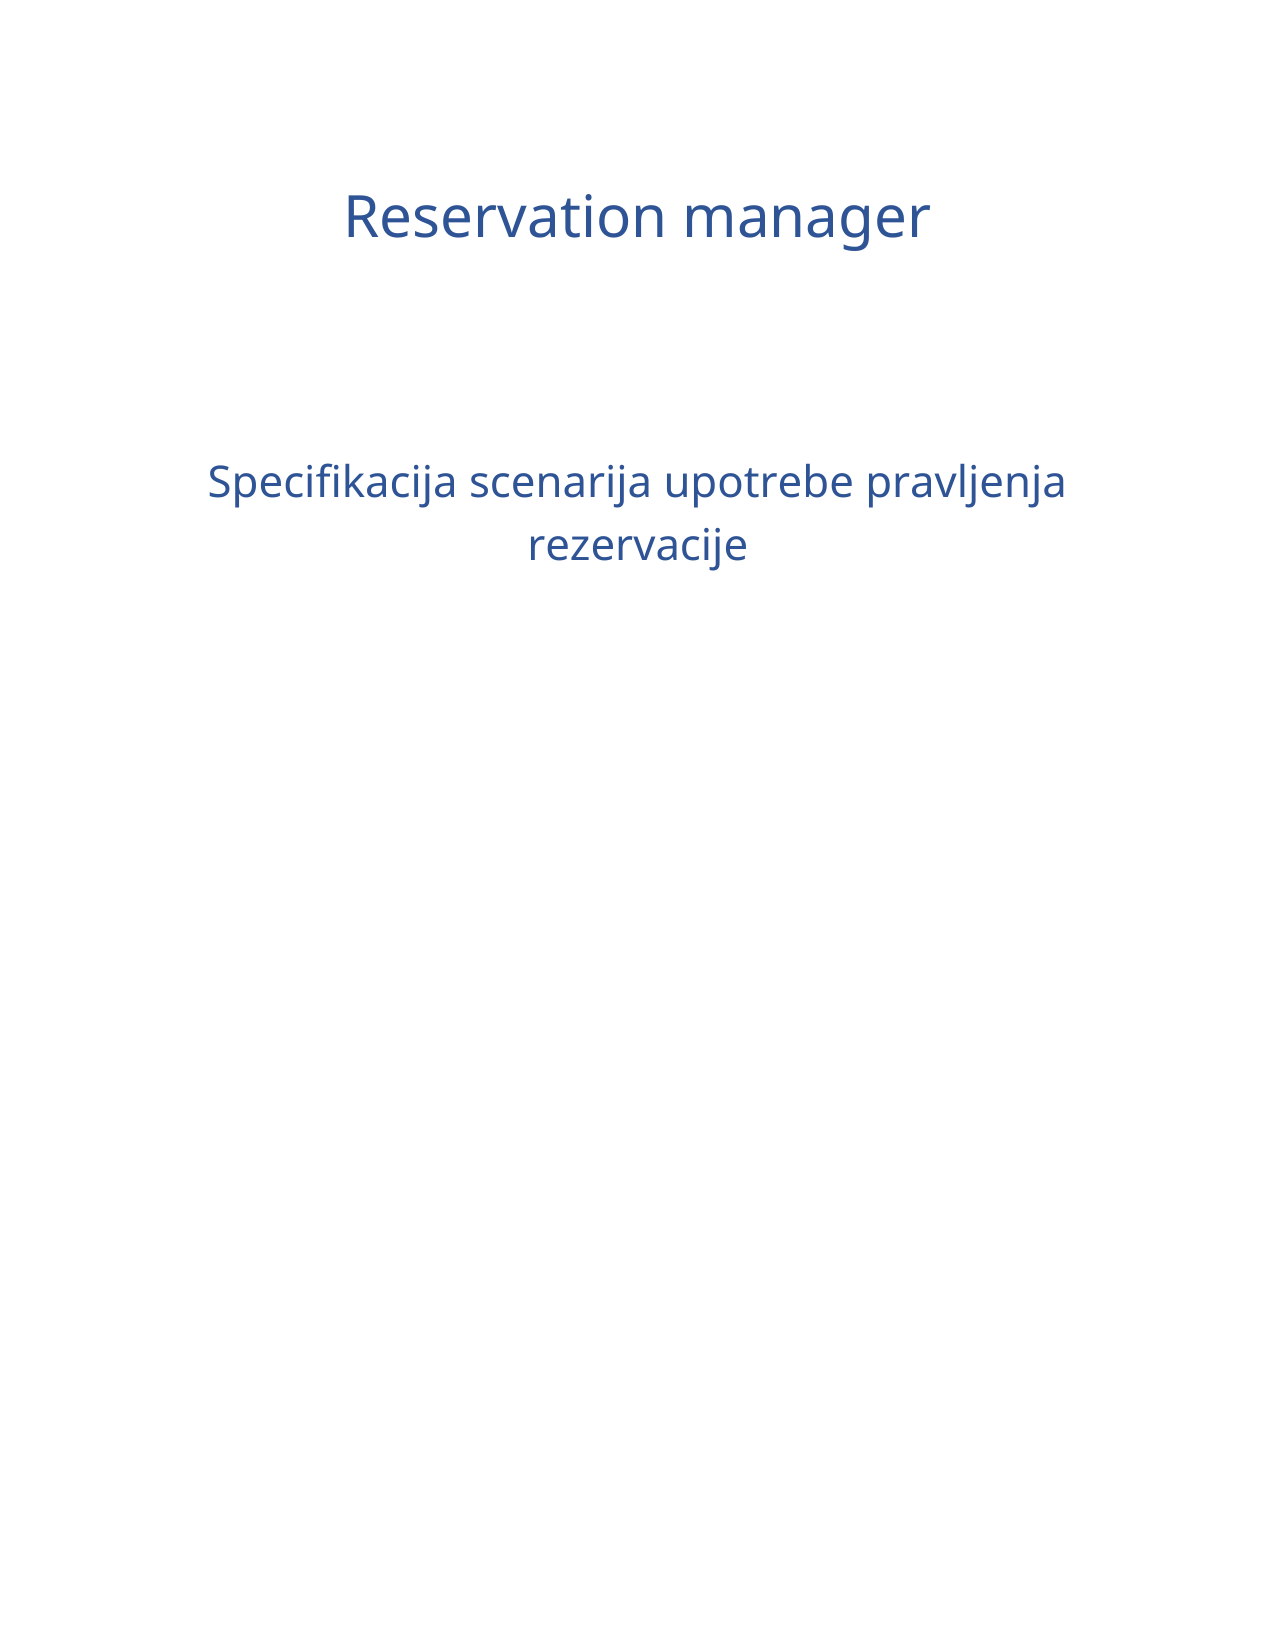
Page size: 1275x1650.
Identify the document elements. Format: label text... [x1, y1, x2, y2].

subtitle Specifikacija scenarija upotrebe pravljenja rezervacije [150, 451, 1125, 573]
subtitle Reservation manager [150, 175, 1125, 254]
